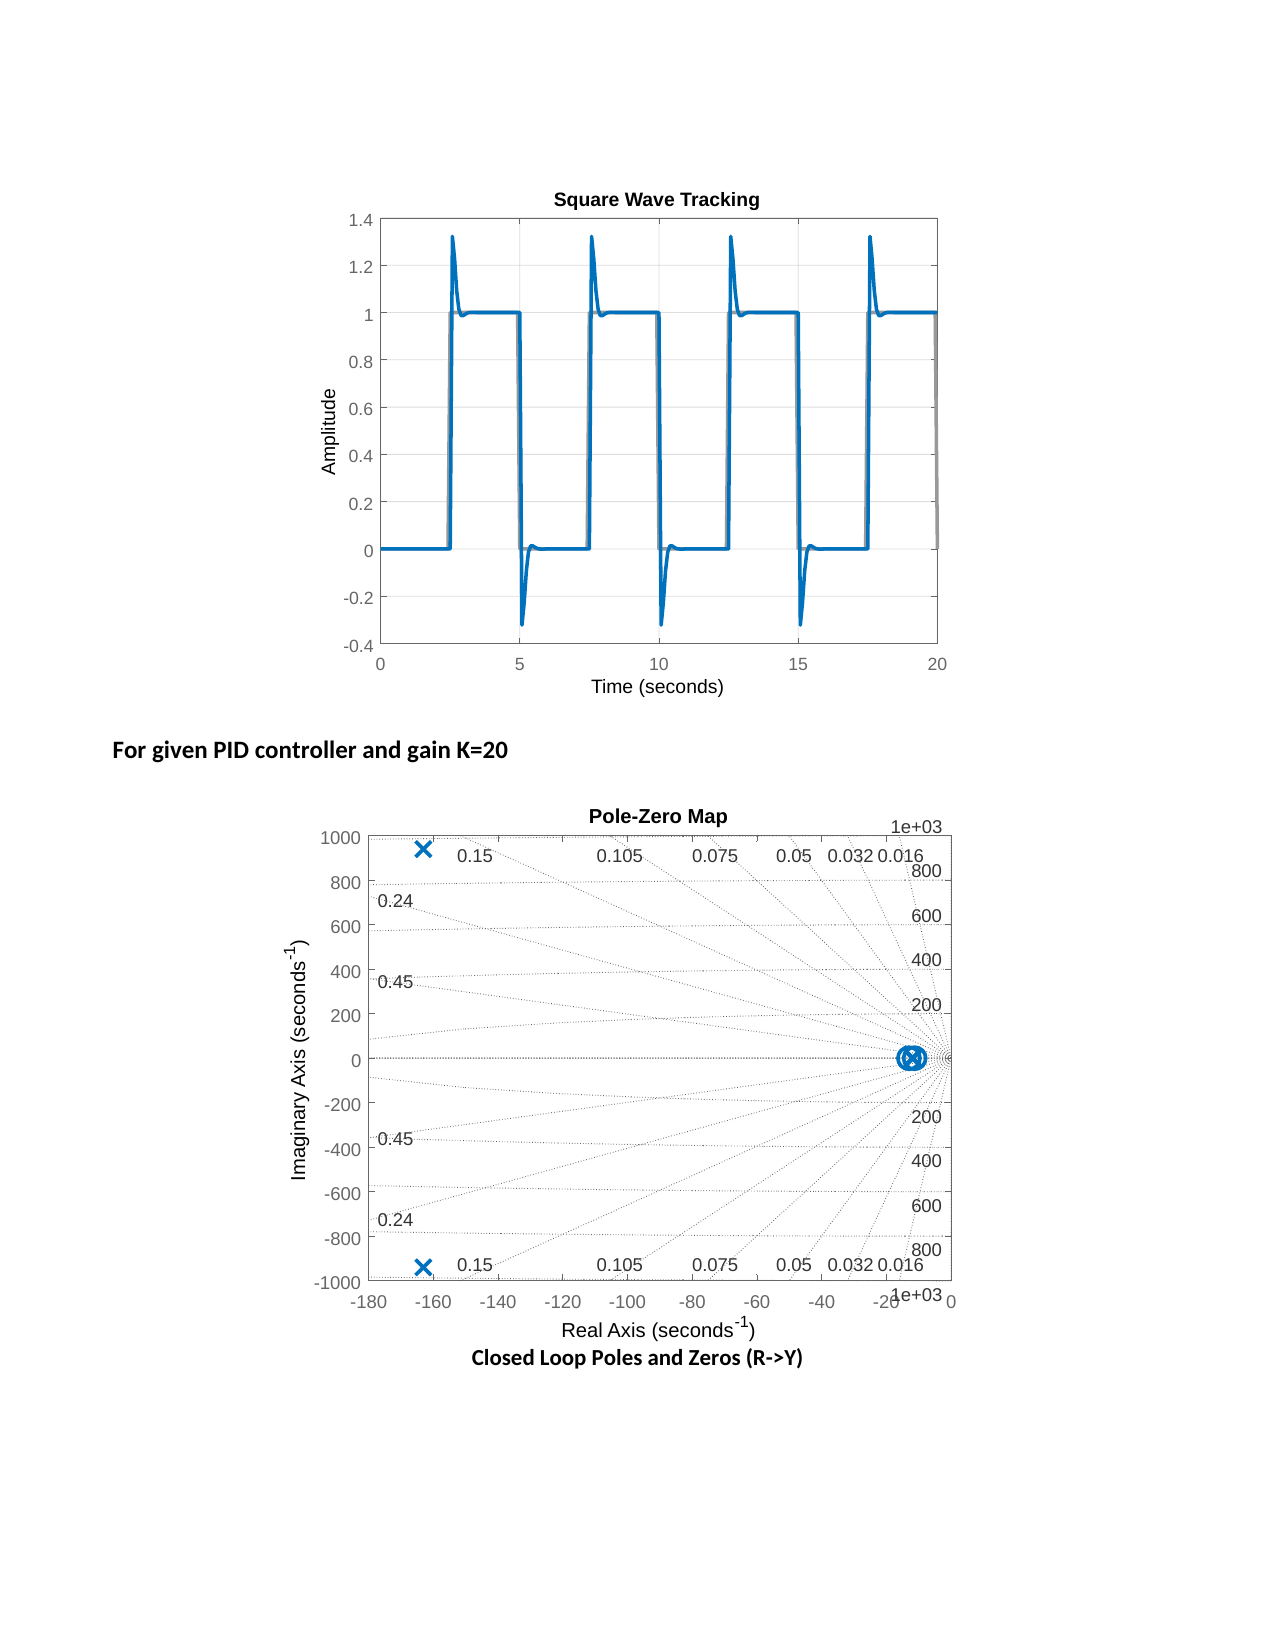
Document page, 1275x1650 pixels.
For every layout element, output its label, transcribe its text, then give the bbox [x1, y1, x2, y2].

text Closed Loop Poles and Zeros (R->Y) [112, 1343, 1162, 1372]
text For given PID controller and gain K=20 [112, 734, 1162, 764]
